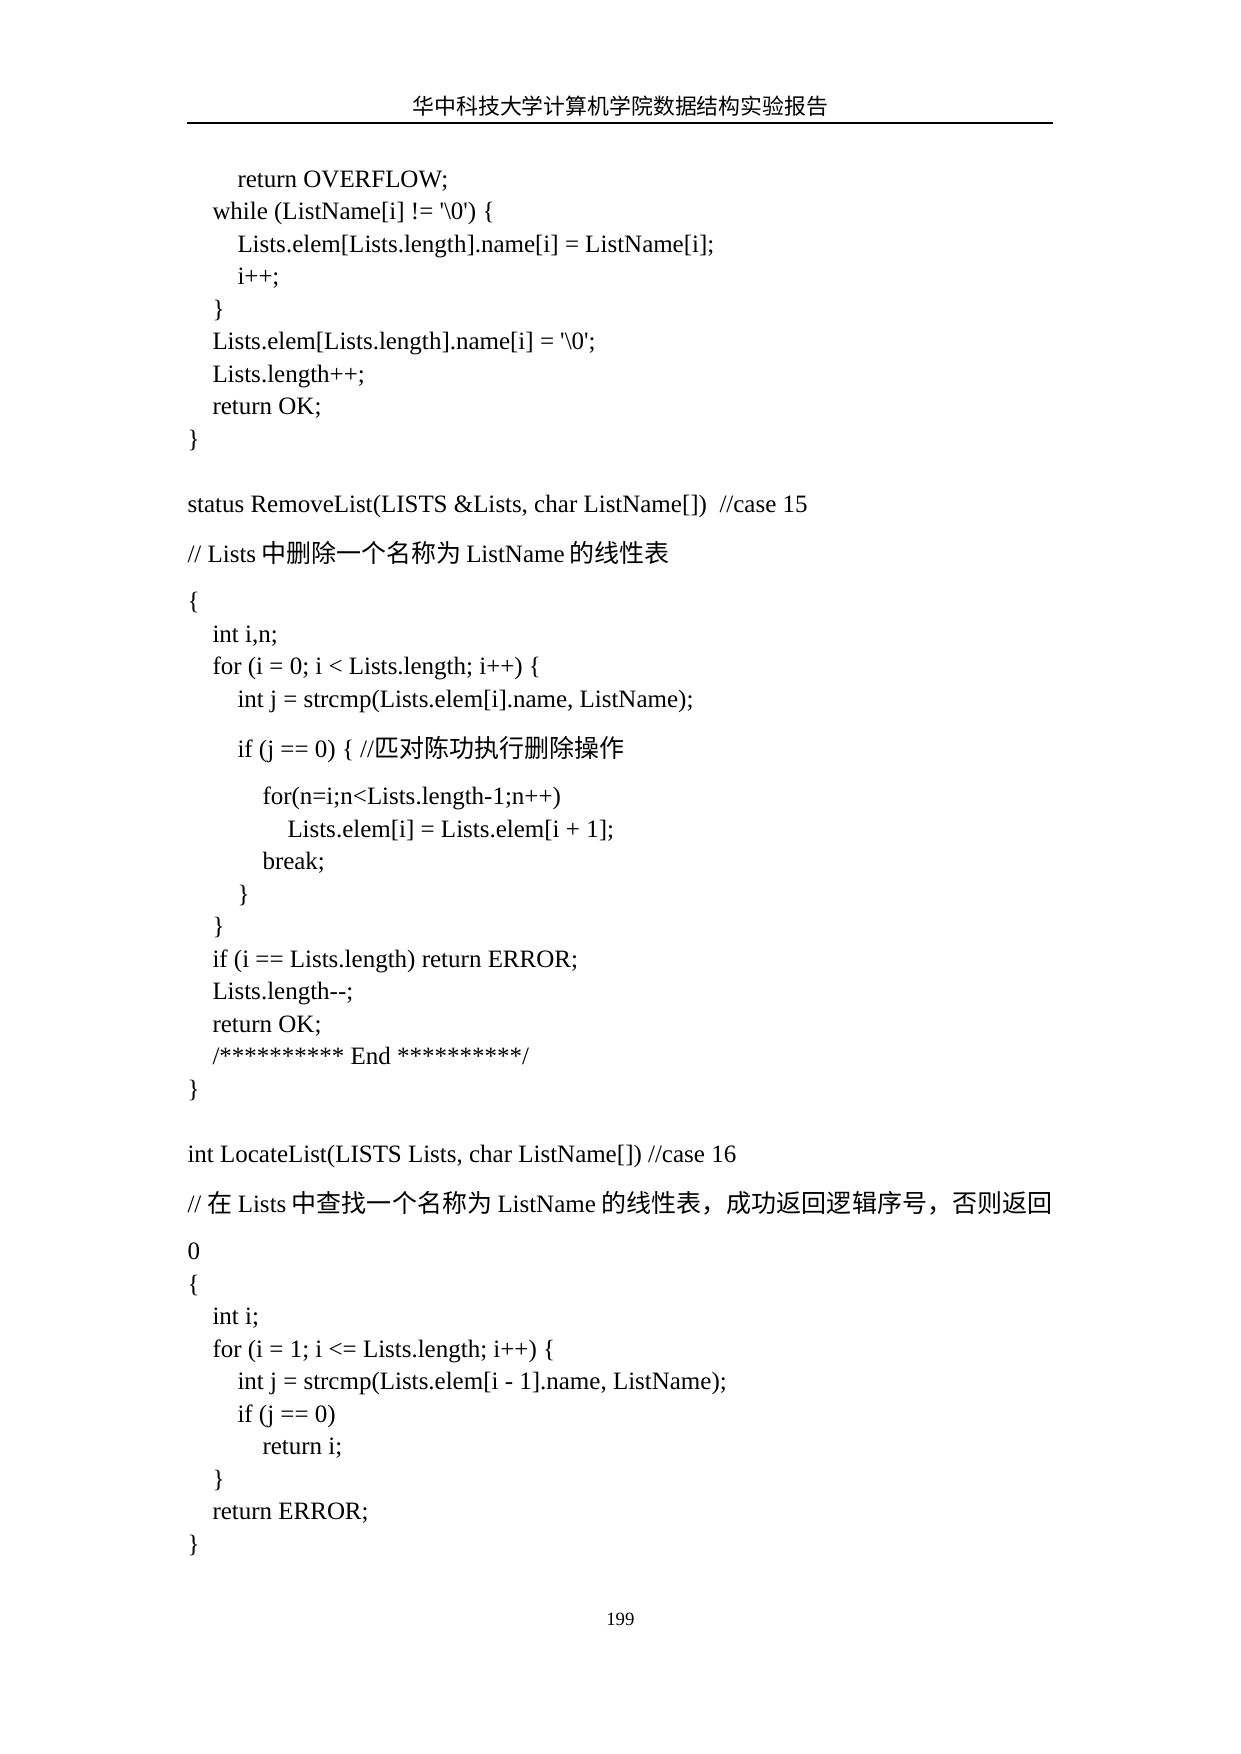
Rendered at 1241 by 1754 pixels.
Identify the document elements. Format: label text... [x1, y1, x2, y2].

text for (i = 1; i <= Lists.length; i++) { [187, 1332, 1053, 1364]
text int i,n; [187, 617, 1053, 649]
text // 在Lists中查找一个名称为ListName的线性表，成功返回逻辑序号，否则返回0 [187, 1169, 1053, 1267]
text int LocateList(LISTS Lists, char ListName[]) //case 16 [187, 1137, 1053, 1169]
text { [187, 584, 1053, 617]
text } [187, 1527, 1053, 1559]
text } [187, 292, 1053, 324]
text i++; [187, 259, 1053, 292]
text return ERROR; [187, 1494, 1053, 1527]
text } [187, 909, 1053, 942]
text int j = strcmp(Lists.elem[i - 1].name, ListName); [187, 1364, 1053, 1397]
text } [187, 877, 1053, 909]
text } [187, 1462, 1053, 1494]
text return OVERFLOW; [187, 162, 1053, 194]
text { [187, 1267, 1053, 1299]
text Lists.elem[Lists.length].name[i] = '\0'; [187, 324, 1053, 357]
text int j = strcmp(Lists.elem[i].name, ListName); [187, 682, 1053, 714]
text break; [187, 844, 1053, 877]
text /********** End **********/ [187, 1039, 1053, 1072]
text status RemoveList(LISTS &Lists, char ListName[]) //case 15 [187, 487, 1053, 519]
text } [187, 1072, 1053, 1104]
text if (j == 0) [187, 1397, 1053, 1429]
text Lists.length++; [187, 357, 1053, 389]
text int i; [187, 1299, 1053, 1332]
text if (j == 0) { //匹对陈功执行删除操作 [187, 714, 1053, 779]
text Lists.elem[Lists.length].name[i] = ListName[i]; [187, 227, 1053, 259]
text Lists.length--; [187, 974, 1053, 1007]
text for(n=i;n<Lists.length-1;n++) [187, 779, 1053, 812]
text return OK; [187, 389, 1053, 422]
text if (i == Lists.length) return ERROR; [187, 942, 1053, 974]
text while (ListName[i] != '\0') { [187, 194, 1053, 227]
text for (i = 0; i < Lists.length; i++) { [187, 649, 1053, 682]
text return i; [187, 1429, 1053, 1462]
text } [187, 422, 1053, 454]
text // Lists中删除一个名称为ListName的线性表 [187, 519, 1053, 584]
text return OK; [187, 1007, 1053, 1039]
text Lists.elem[i] = Lists.elem[i + 1]; [187, 812, 1053, 844]
